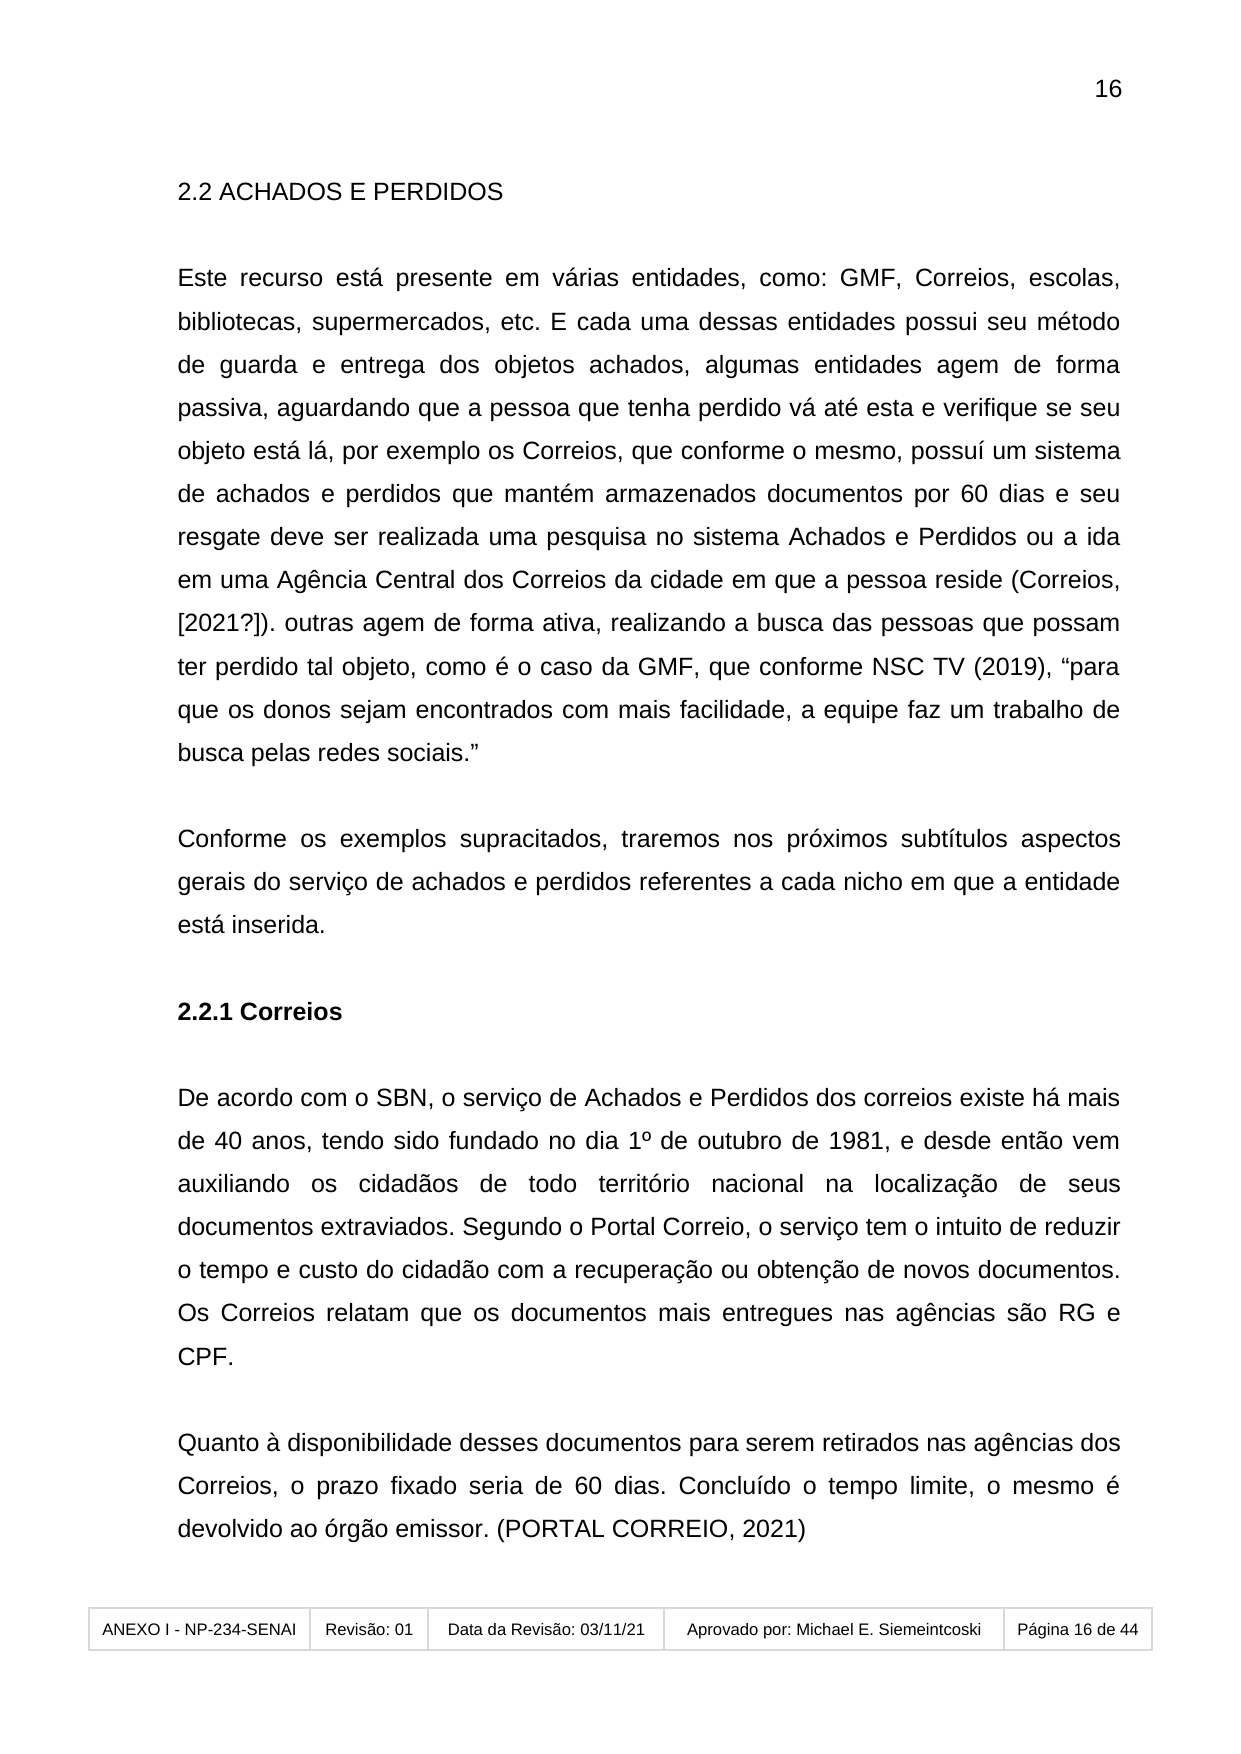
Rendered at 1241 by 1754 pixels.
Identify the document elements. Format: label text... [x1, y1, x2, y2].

subtitle 2.2 Achados e perdidos [177, 177, 1122, 206]
text De acordo com o SBN, o serviço de Achados e Perdidos dos correios existe há mais de 40 anos, tendo sido fundado no dia 1º de outubro de 1981, e desde então vem auxiliando os cidadãos de todo território nacional na localização de seus documentos extraviados. Segundo o Portal Correio, o serviço tem o intuito de reduzir o tempo e custo do cidadão com a recuperação ou obtenção de novos documentos. Os Correios relatam que os documentos mais entregues nas agências são RG e CPF. [177, 1083, 1122, 1370]
text Este recurso está presente em várias entidades, como: GMF, Correios, escolas, bibliotecas, supermercados, etc. E cada uma dessas entidades possui seu método de guarda e entrega dos objetos achados, algumas entidades agem de forma passiva, aguardando que a pessoa que tenha perdido vá até esta e verifique se seu objeto está lá, por exemplo os Correios, que conforme o mesmo, possuí um sistema de achados e perdidos que mantém armazenados documentos por 60 dias e seu resgate deve ser realizada uma pesquisa no sistema Achados e Perdidos ou a ida em uma Agência Central dos Correios da cidade em que a pessoa reside (Correios, [2021?]). outras agem de forma ativa, realizando a busca das pessoas que possam ter perdido tal objeto, como é o caso da GMF, que conforme NSC TV (2019), “para que os donos sejam encontrados com mais facilidade, a equipe faz um trabalho de busca pelas redes sociais.” [177, 263, 1122, 767]
subtitle 2.2.1 Correios [177, 997, 1122, 1025]
text Conforme os exemplos supracitados, traremos nos próximos subtítulos aspectos gerais do serviço de achados e perdidos referentes a cada nicho em que a entidade está inserida. [177, 824, 1122, 939]
text Quanto à disponibilidade desses documentos para serem retirados nas agências dos Correios, o prazo fixado seria de 60 dias. Concluído o tempo limite, o mesmo é devolvido ao órgão emissor. (PORTAL CORREIO, 2021) [177, 1428, 1122, 1543]
